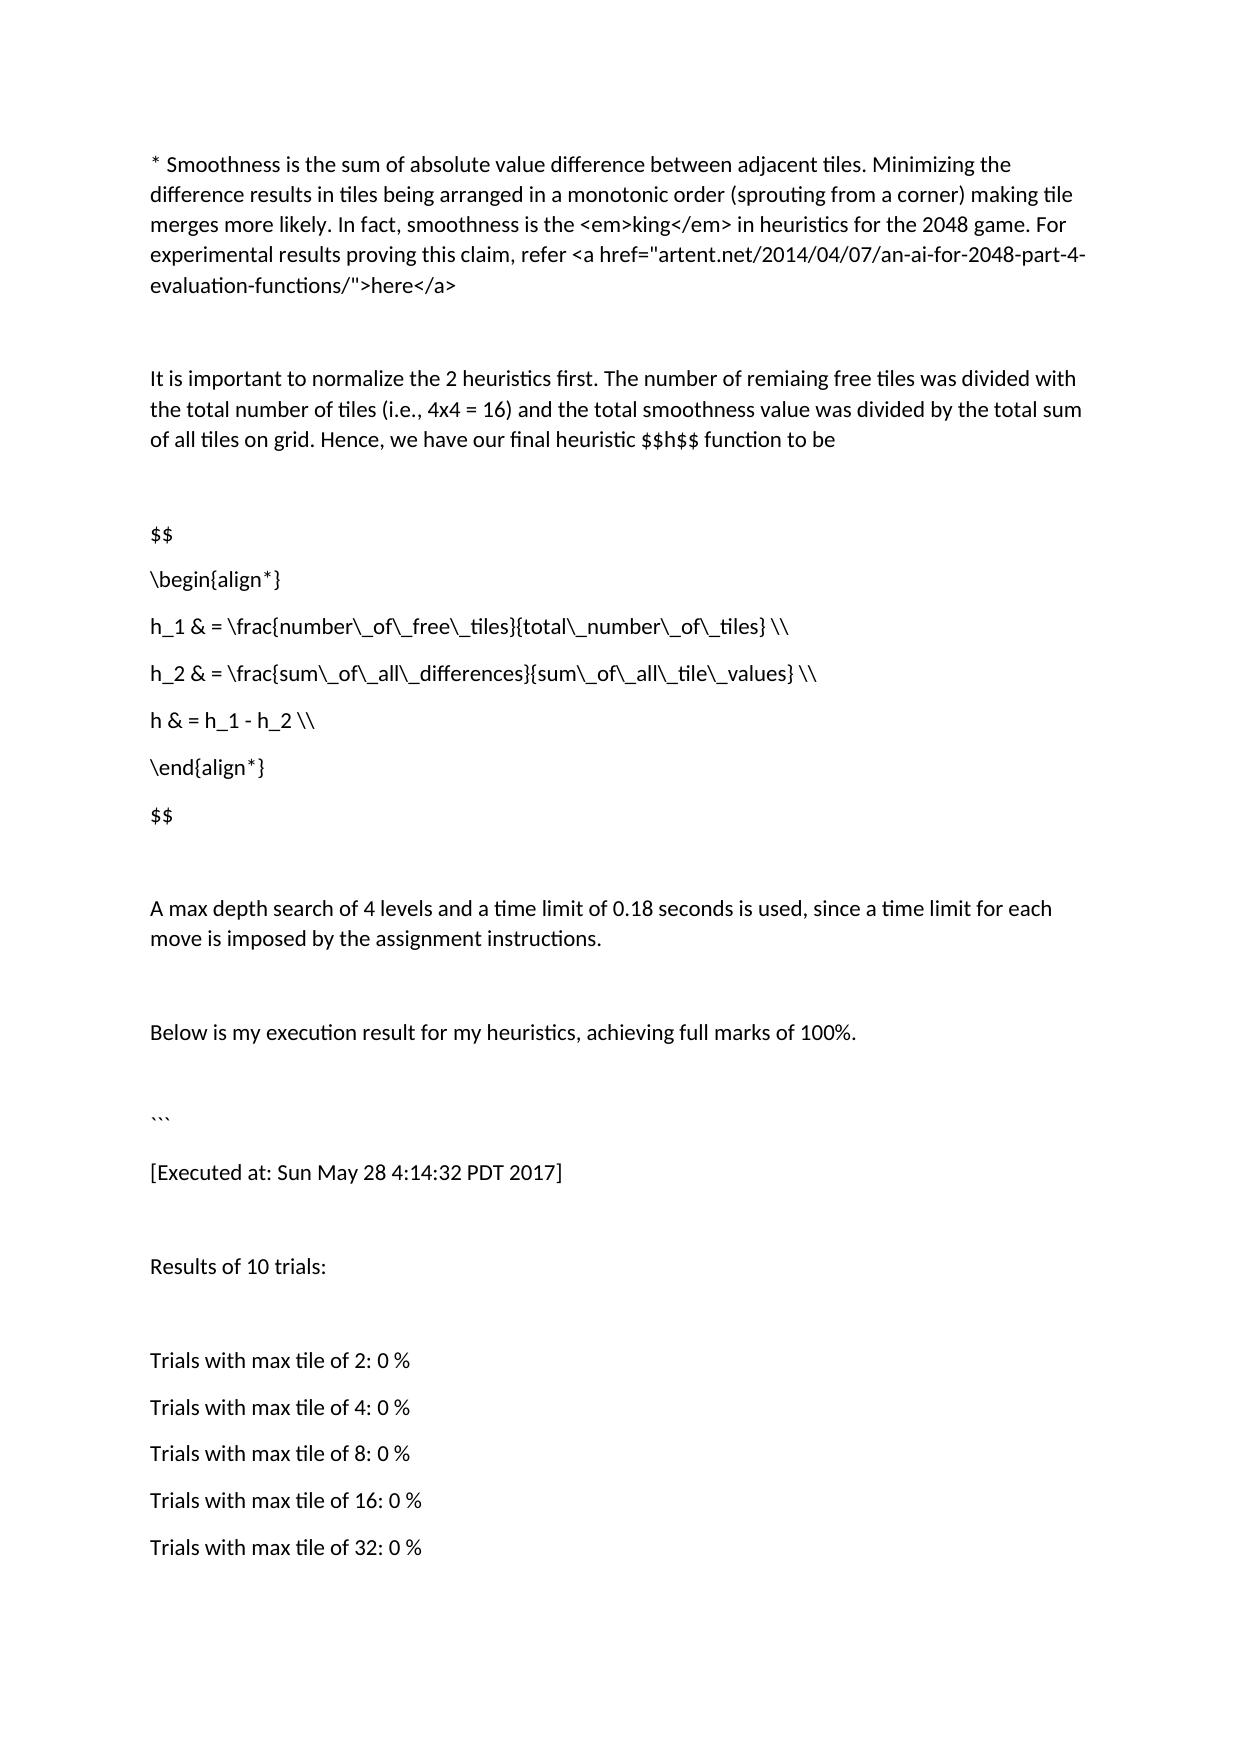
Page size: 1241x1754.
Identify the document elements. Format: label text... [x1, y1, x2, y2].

text * Smoothness is the sum of absolute value difference between adjacent tiles. Minimizing the difference results in tiles being arranged in a monotonic order (sprouting from a corner) making tile merges more likely. In fact, smoothness is the <em>king</em> in heuristics for the 2048 game. For experimental results proving this claim, refer <a href="artent.net/2014/04/07/an-ai-for-2048-part-4-evaluation-functions/">here</a> [150, 150, 1090, 299]
text A max depth search of 4 levels and a time limit of 0.18 seconds is used, since a time limit for each move is imposed by the assignment instructions. [150, 894, 1090, 952]
text Trials with max tile of 4: 0 % [150, 1393, 1090, 1421]
text It is important to normalize the 2 heuristics first. The number of remiaing free tiles was divided with the total number of tiles (i.e., 4x4 = 16) and the total smoothness value was divided by the total sum of all tiles on grid. Hence, we have our final heuristic $$h$$ function to be [150, 364, 1090, 453]
text h_2 & = \frac{sum\_of\_all\_differences}{sum\_of\_all\_tile\_values} \\ [150, 659, 1090, 687]
text $$ [150, 519, 1090, 547]
text Trials with max tile of 16: 0 % [150, 1486, 1090, 1514]
text [Executed at: Sun May 28 4:14:32 PDT 2017] [150, 1158, 1090, 1186]
text Below is my execution result for my heuristics, achieving full marks of 100%. [150, 1018, 1090, 1046]
text $$ [150, 800, 1090, 828]
text ``` [150, 1111, 1090, 1139]
text h_1 & = \frac{number\_of\_free\_tiles}{total\_number\_of\_tiles} \\ [150, 612, 1090, 641]
text Trials with max tile of 8: 0 % [150, 1439, 1090, 1468]
text \begin{align*} [150, 566, 1090, 594]
text h & = h_1 - h_2 \\ [150, 706, 1090, 734]
text Results of 10 trials: [150, 1252, 1090, 1280]
text Trials with max tile of 2: 0 % [150, 1346, 1090, 1374]
text \end{align*} [150, 753, 1090, 781]
text Trials with max tile of 32: 0 % [150, 1533, 1090, 1561]
